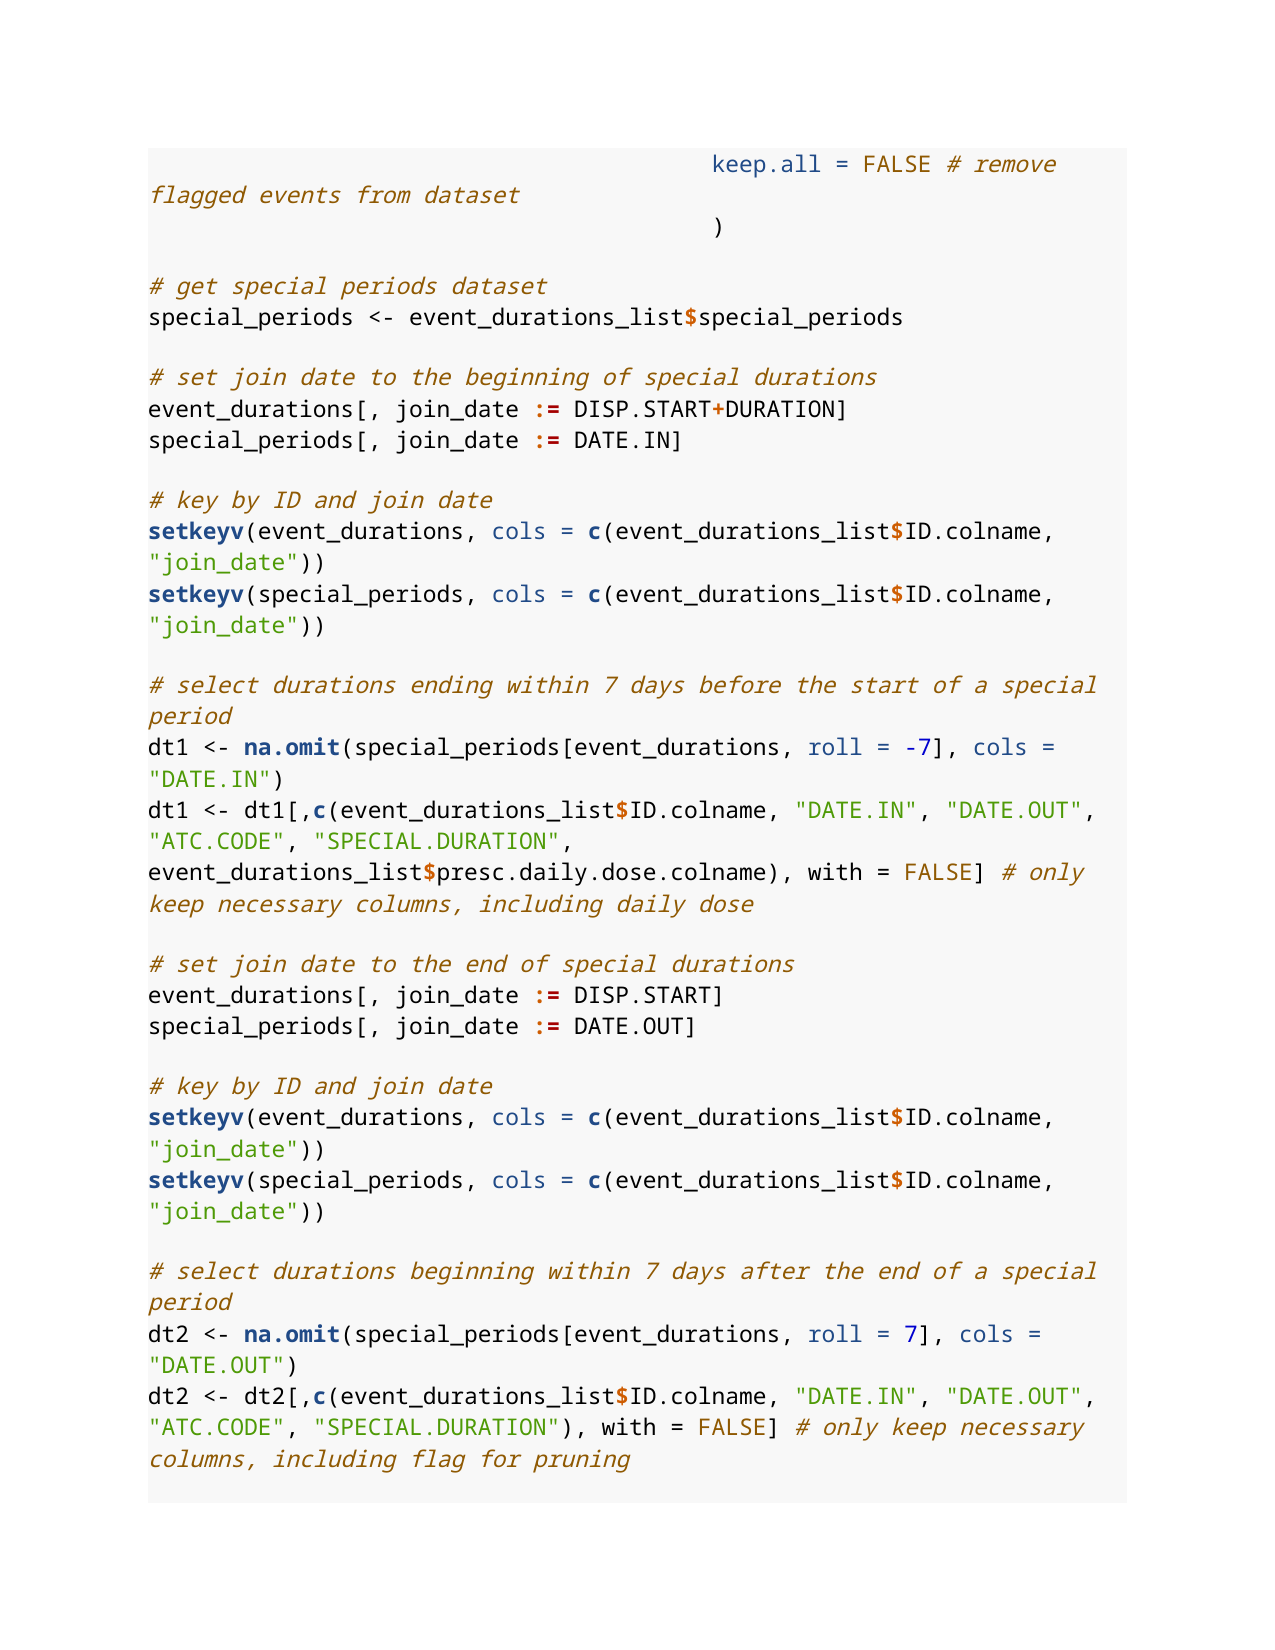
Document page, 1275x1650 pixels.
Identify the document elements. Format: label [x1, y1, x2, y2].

text [148, 148, 1127, 1503]
